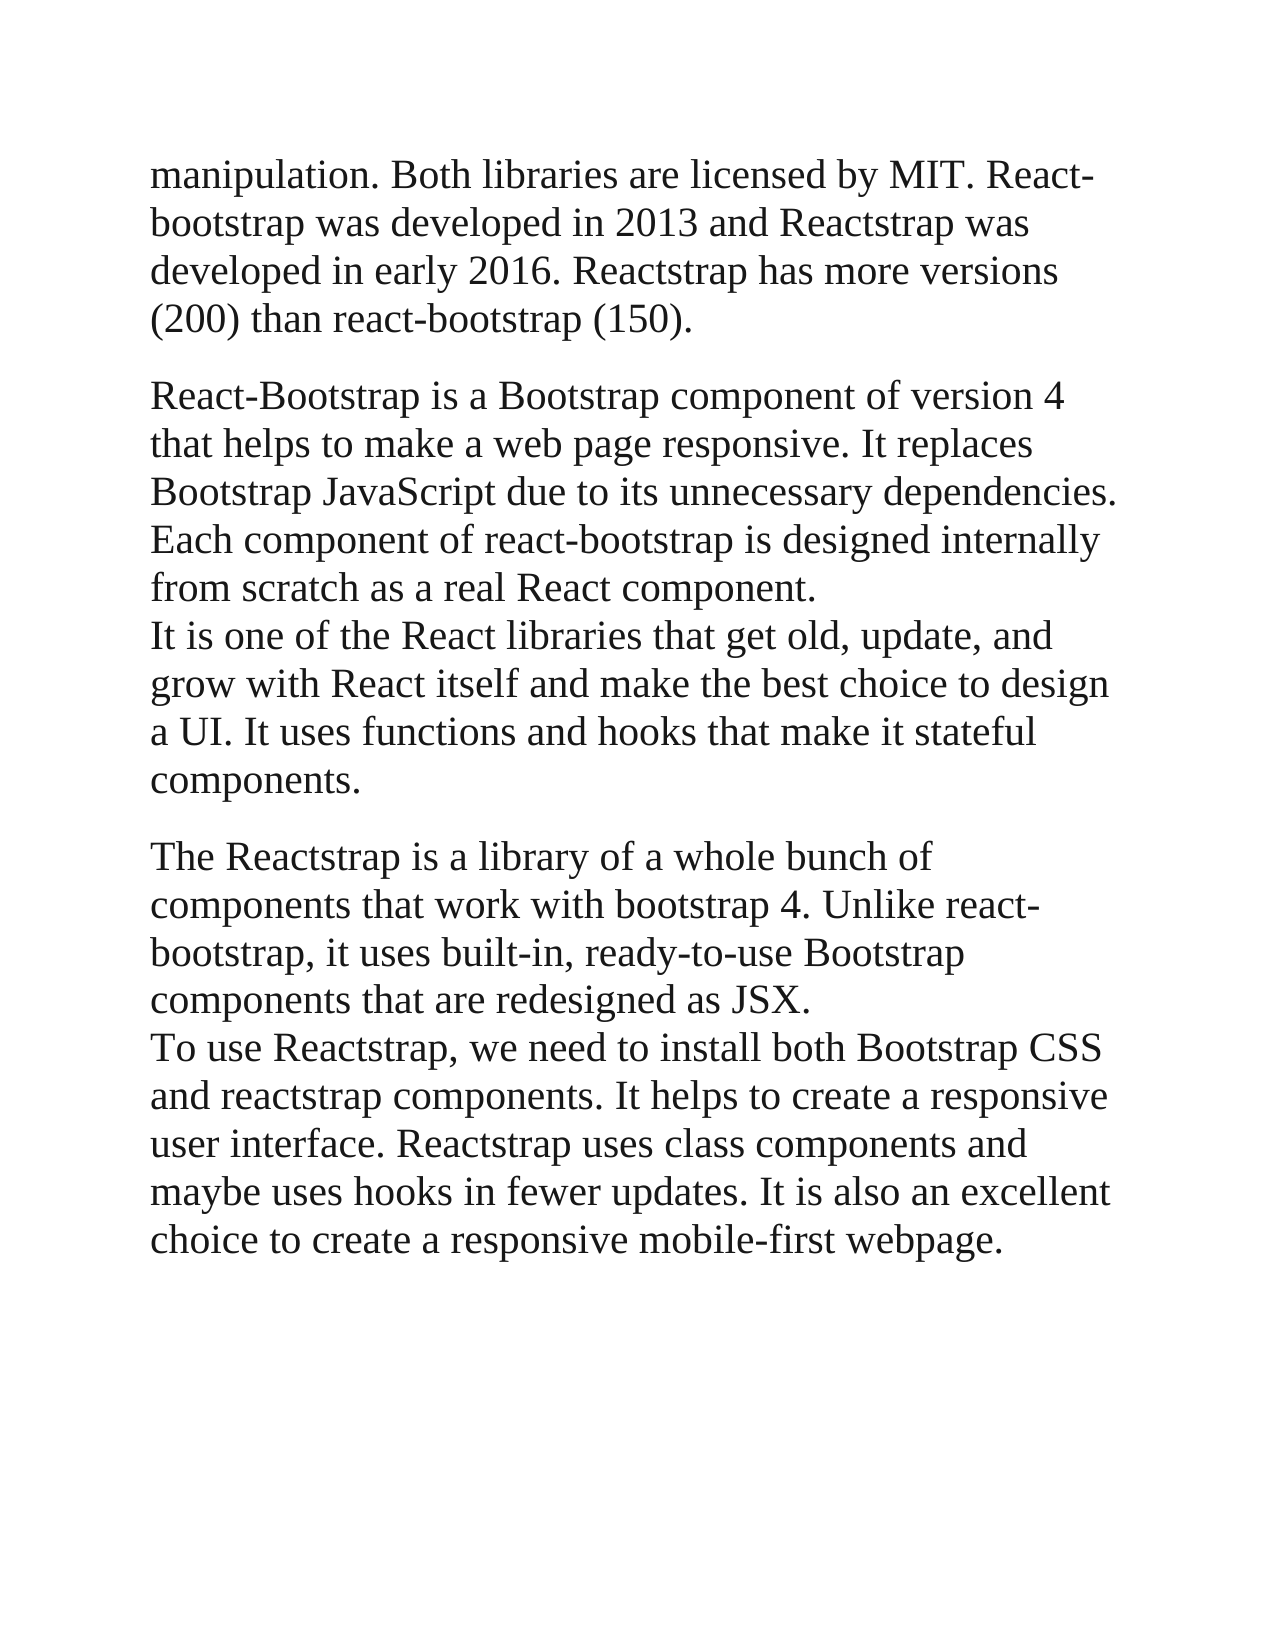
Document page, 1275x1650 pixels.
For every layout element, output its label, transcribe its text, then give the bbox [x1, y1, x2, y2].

text The Reactstrap is a library of a whole bunch of components that work with bootstrap 4. Unlike react-bootstrap, it uses built-in, ready-to-use Bootstrap components that are redesigned as JSX. To use Reactstrap, we need to install both Bootstrap CSS and reactstrap components. It helps to create a responsive user interface. Reactstrap uses class components and maybe uses hooks in fewer updates. It is also an excellent choice to create a responsive mobile-first webpage. [150, 831, 1125, 1262]
text React-Bootstrap is a Bootstrap component of version 4 that helps to make a web page responsive. It replaces Bootstrap JavaScript due to its unnecessary dependencies. Each component of react-bootstrap is designed internally from scratch as a real React component. It is one of the React libraries that get old, update, and grow with React itself and make the best choice to design a UI. It uses functions and hooks that make it stateful components. [150, 371, 1125, 802]
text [150, 150, 1125, 342]
